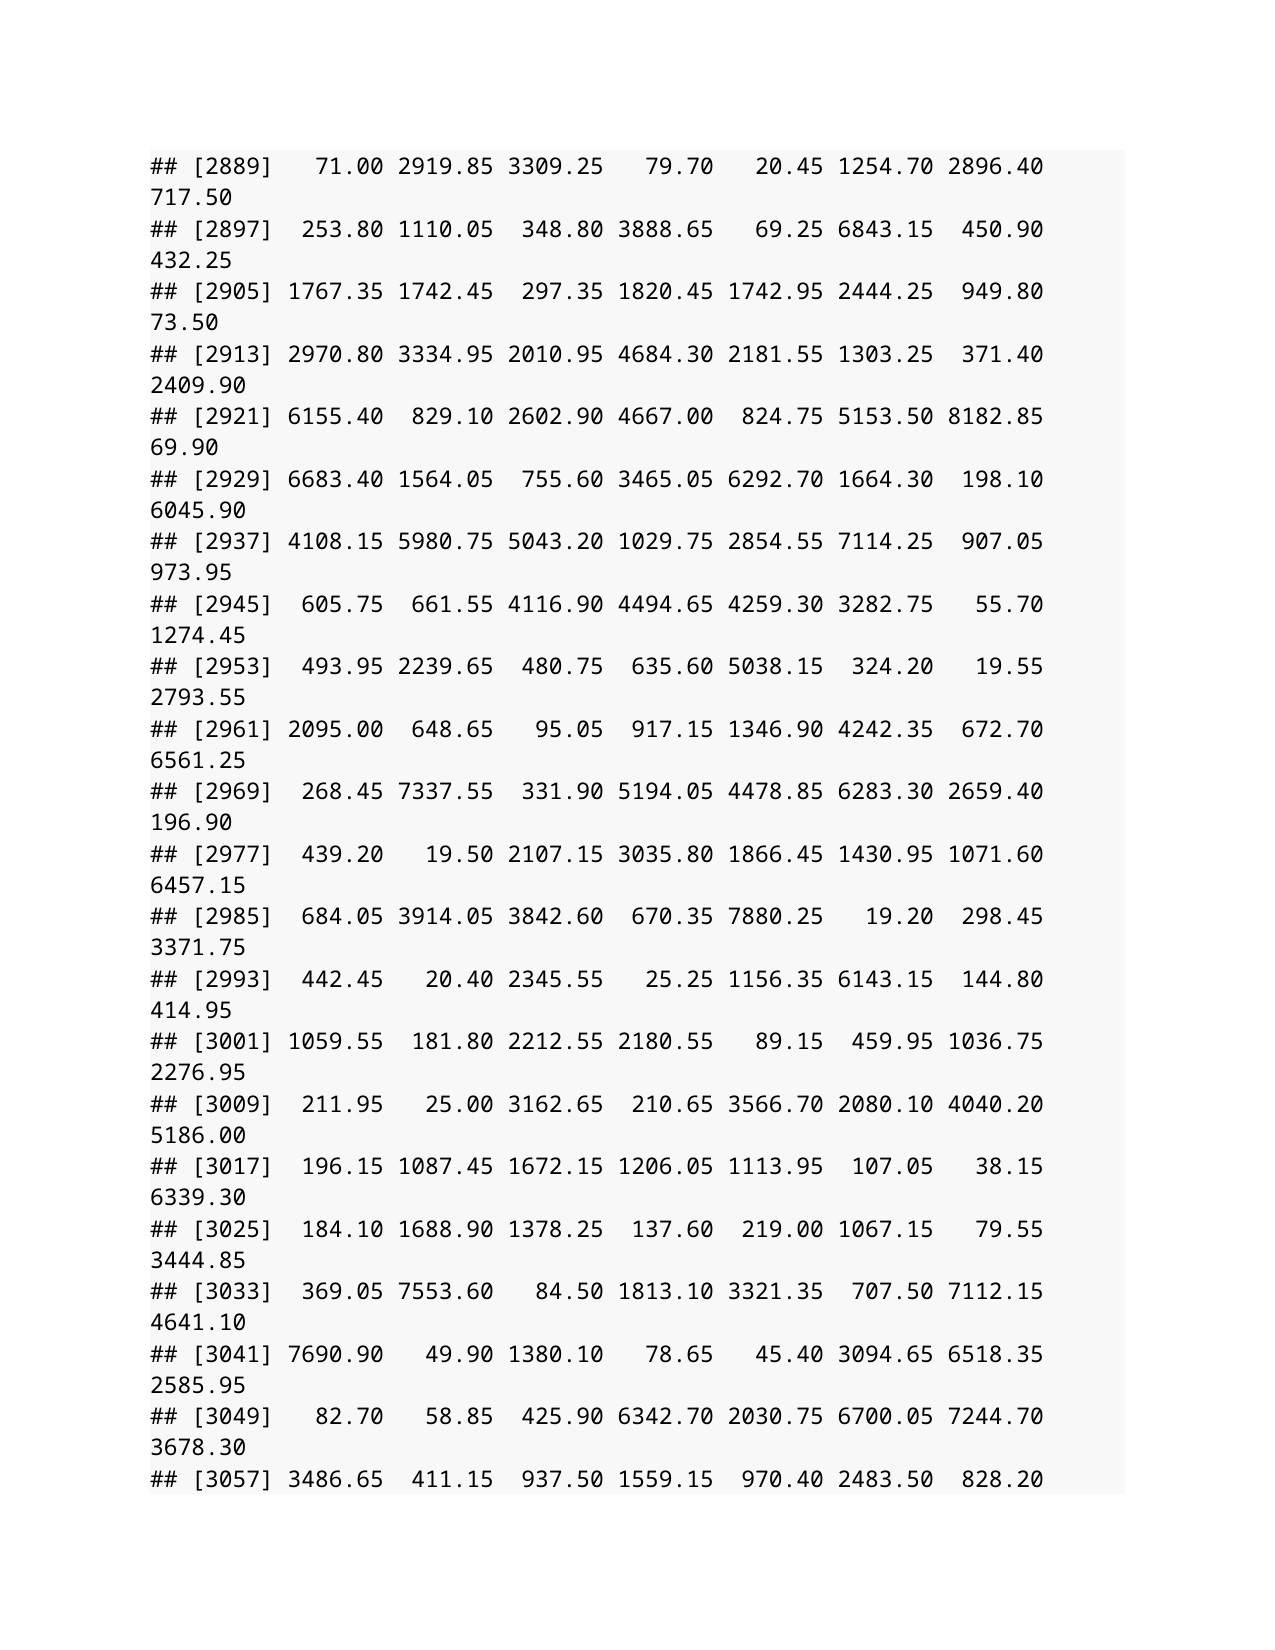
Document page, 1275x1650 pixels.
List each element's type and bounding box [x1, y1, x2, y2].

text [150, 150, 1125, 1494]
